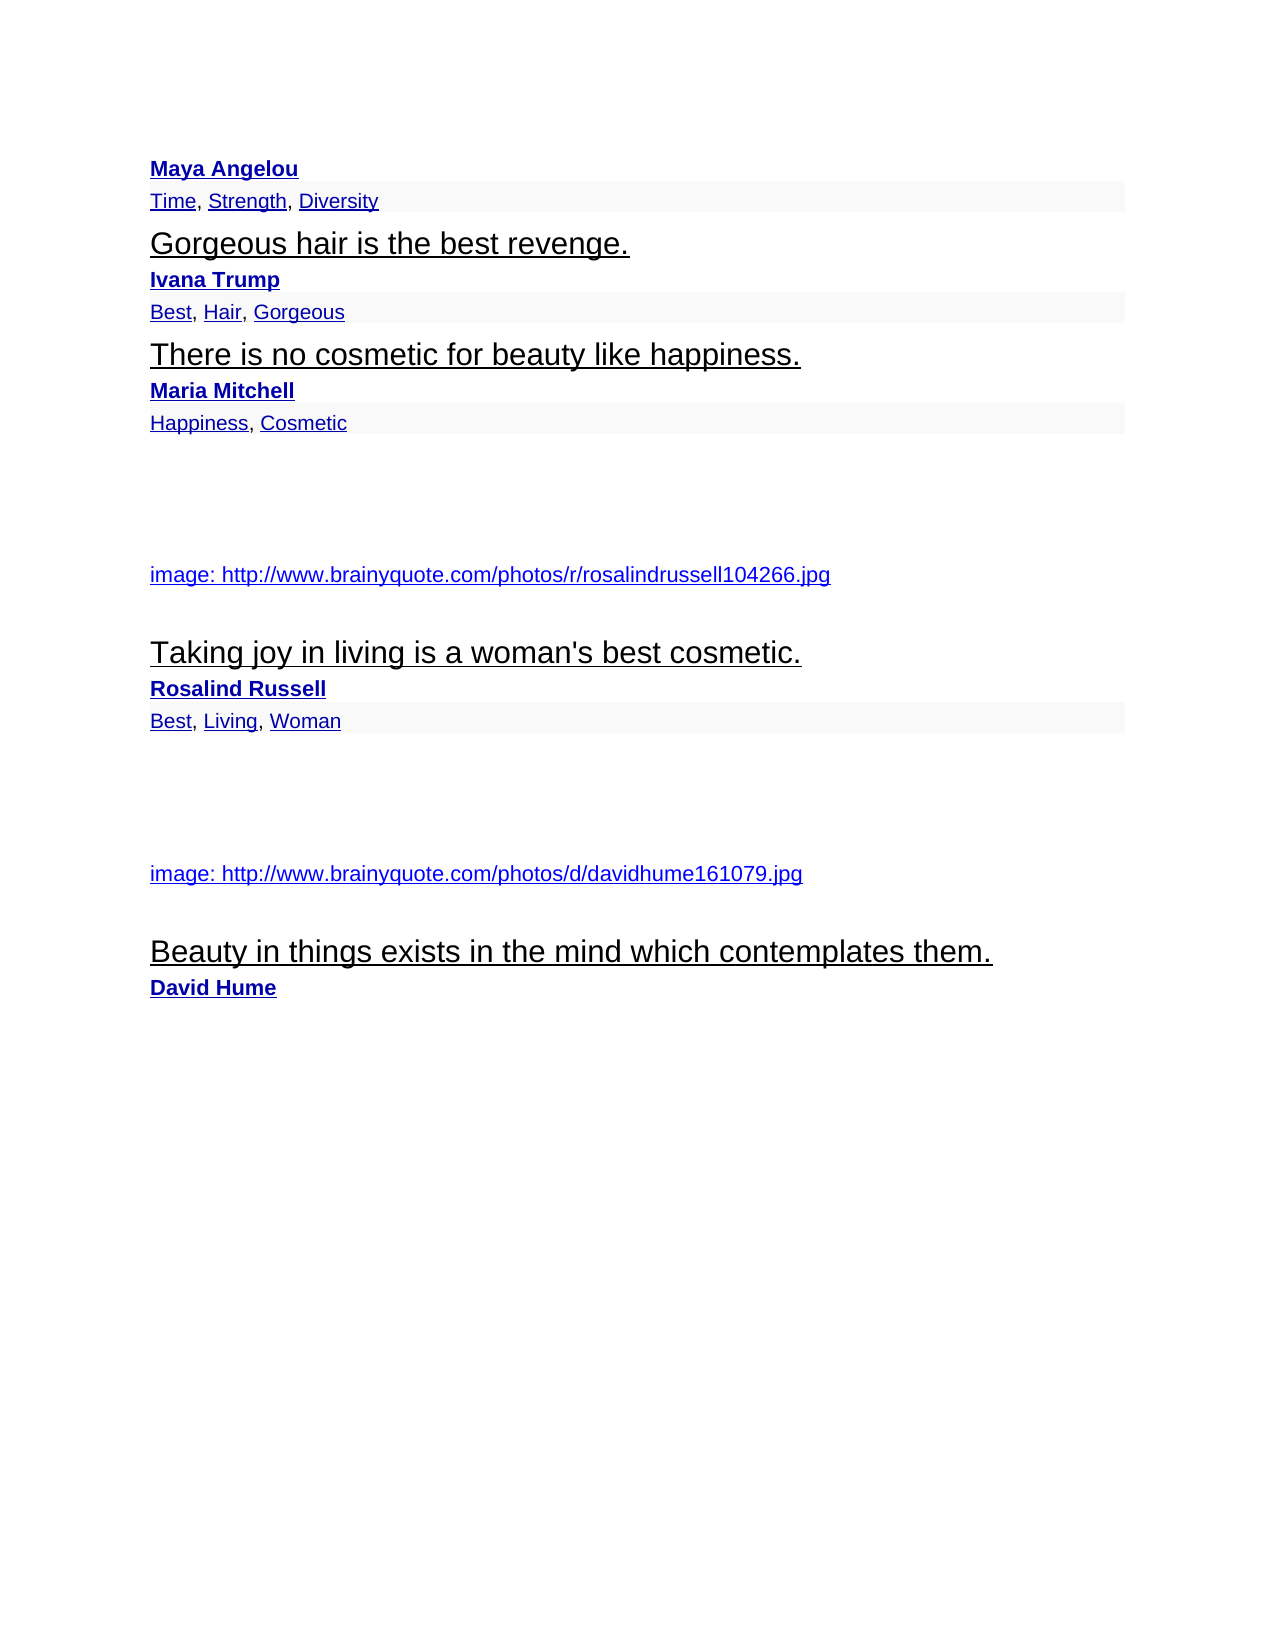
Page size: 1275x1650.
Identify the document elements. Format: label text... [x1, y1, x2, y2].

text Beauty in things exists in the mind which contemplates them. [150, 933, 1125, 969]
text Taking joy in living is a woman's best cosmetic. [150, 634, 1125, 670]
text Best, Hair, Gorgeous [150, 292, 1125, 323]
text Best, Living, Woman [150, 702, 1125, 733]
text Happiness, Cosmetic [150, 403, 1125, 434]
text Rosalind Russell [150, 670, 1125, 702]
text Maya Angelou [150, 150, 1125, 181]
text Ivana Trump [150, 261, 1125, 292]
text Time, Strength, Diversity [150, 181, 1125, 212]
text There is no cosmetic for beauty like happiness. [150, 336, 1125, 372]
text Gorgeous hair is the best revenge. [150, 225, 1125, 261]
text image: http://www.brainyquote.com/photos/r/rosalindrussell104266.jpg [150, 556, 1125, 587]
text David Hume [150, 969, 1125, 1000]
text Maria Mitchell [150, 372, 1125, 403]
text image: http://www.brainyquote.com/photos/d/davidhume161079.jpg [150, 855, 1125, 886]
